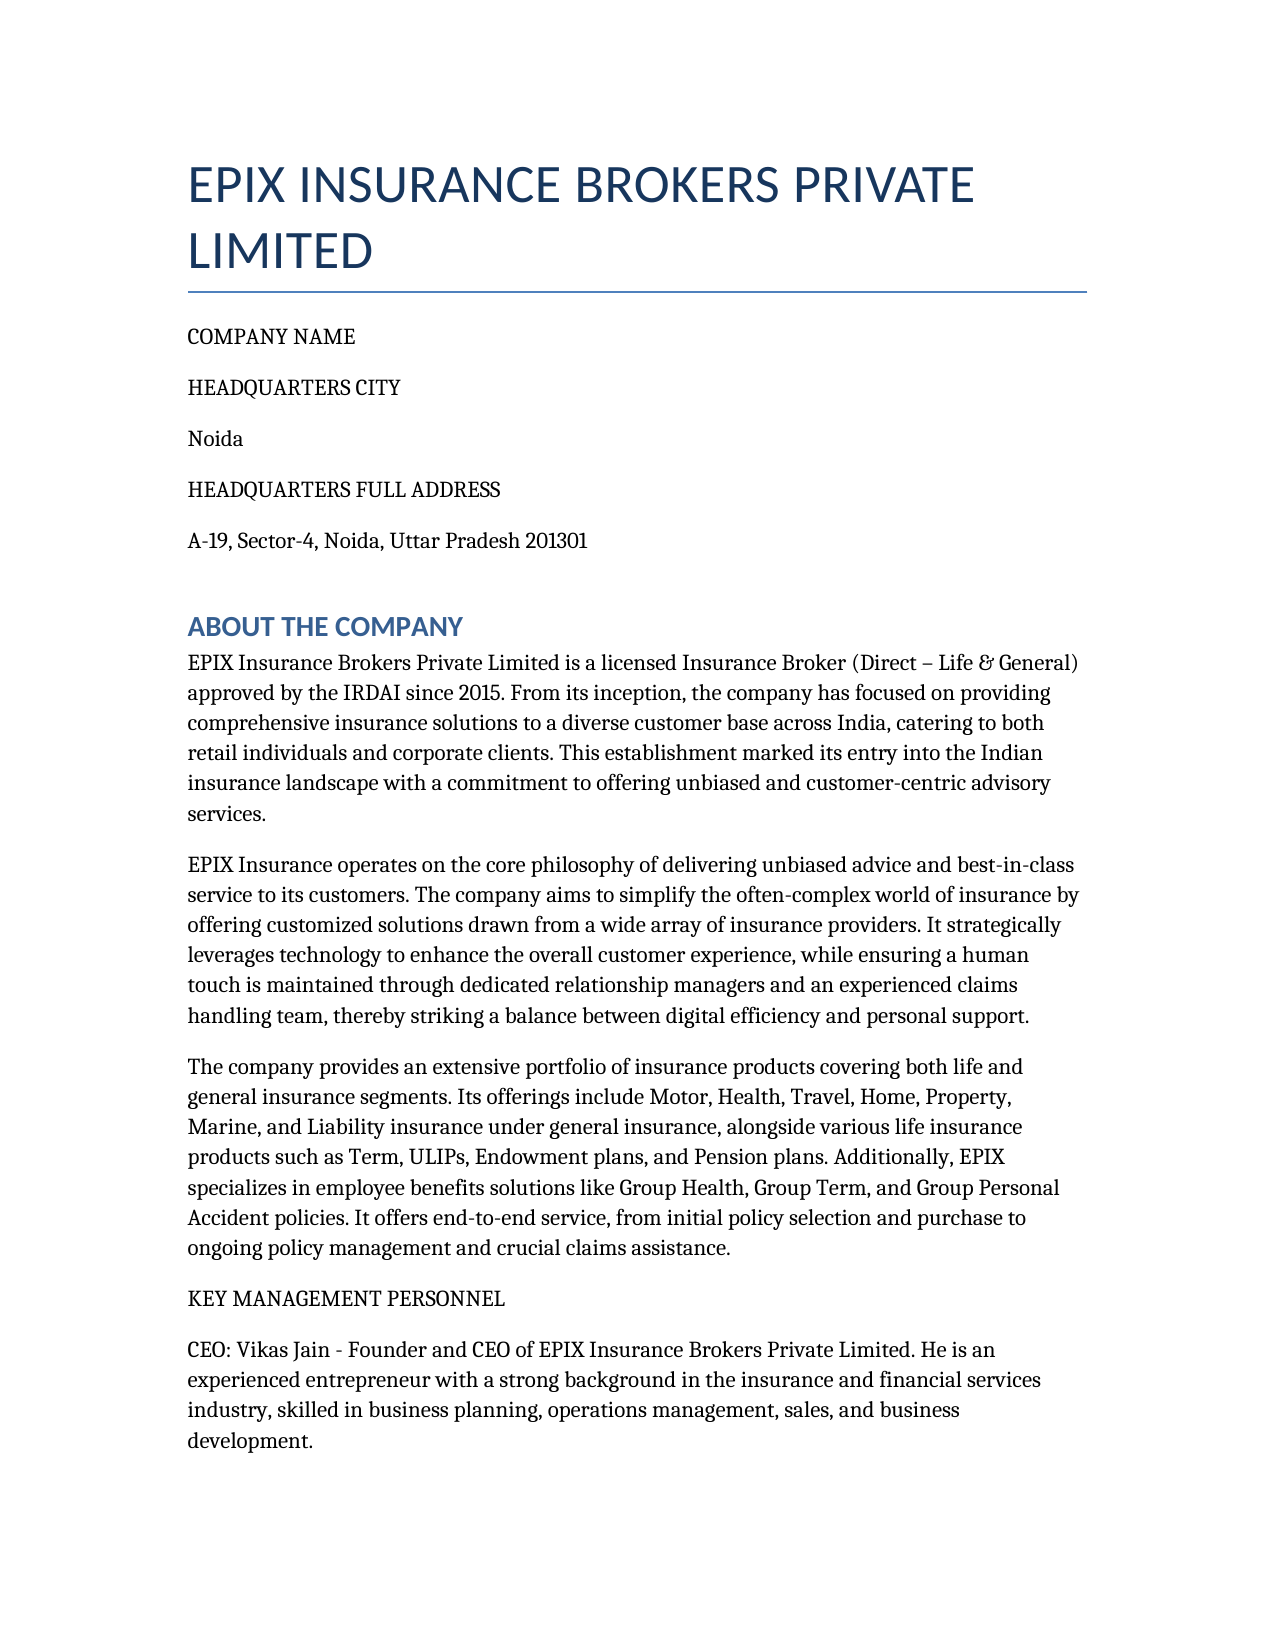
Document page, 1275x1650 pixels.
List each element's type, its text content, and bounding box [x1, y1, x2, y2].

title EPIX INSURANCE BROKERS PRIVATE LIMITED [187, 150, 1087, 293]
text EPIX Insurance Brokers Private Limited is a licensed Insurance Broker (Direct – Life & General) approved by the IRDAI since 2015. From its inception, the company has focused on providing comprehensive insurance solutions to a diverse customer base across India, catering to both retail individuals and corporate clients. This establishment marked its entry into the Indian insurance landscape with a commitment to offering unbiased and customer-centric advisory services. [187, 649, 1087, 827]
text HEADQUARTERS CITY [187, 375, 1087, 401]
text The company provides an extensive portfolio of insurance products covering both life and general insurance segments. Its offerings include Motor, Health, Travel, Home, Property, Marine, and Liability insurance under general insurance, alongside various life insurance products such as Term, ULIPs, Endowment plans, and Pension plans. Additionally, EPIX specializes in employee benefits solutions like Group Health, Group Term, and Group Personal Accident policies. It offers end-to-end service, from initial policy selection and purchase to ongoing policy management and crucial claims assistance. [187, 1053, 1087, 1261]
text EPIX Insurance operates on the core philosophy of delivering unbiased advice and best-in-class service to its customers. The company aims to simplify the often-complex world of insurance by offering customized solutions drawn from a wide array of insurance providers. It strategically leverages technology to enhance the overall customer experience, while ensuring a human touch is maintained through dedicated relationship managers and an experienced claims handling team, thereby striking a balance between digital efficiency and personal support. [187, 851, 1087, 1029]
text Noida [187, 426, 1087, 452]
text COMPANY NAME [187, 324, 1087, 350]
text A-19, Sector-4, Noida, Uttar Pradesh 201301 [187, 528, 1087, 554]
text KEY MANAGEMENT PERSONNEL [187, 1286, 1087, 1312]
subtitle ABOUT THE COMPANY [187, 608, 1087, 644]
text HEADQUARTERS FULL ADDRESS [187, 477, 1087, 503]
text CEO: Vikas Jain - Founder and CEO of EPIX Insurance Brokers Private Limited. He is an experienced entrepreneur with a strong background in the insurance and financial services industry, skilled in business planning, operations management, sales, and business development. [187, 1337, 1087, 1454]
